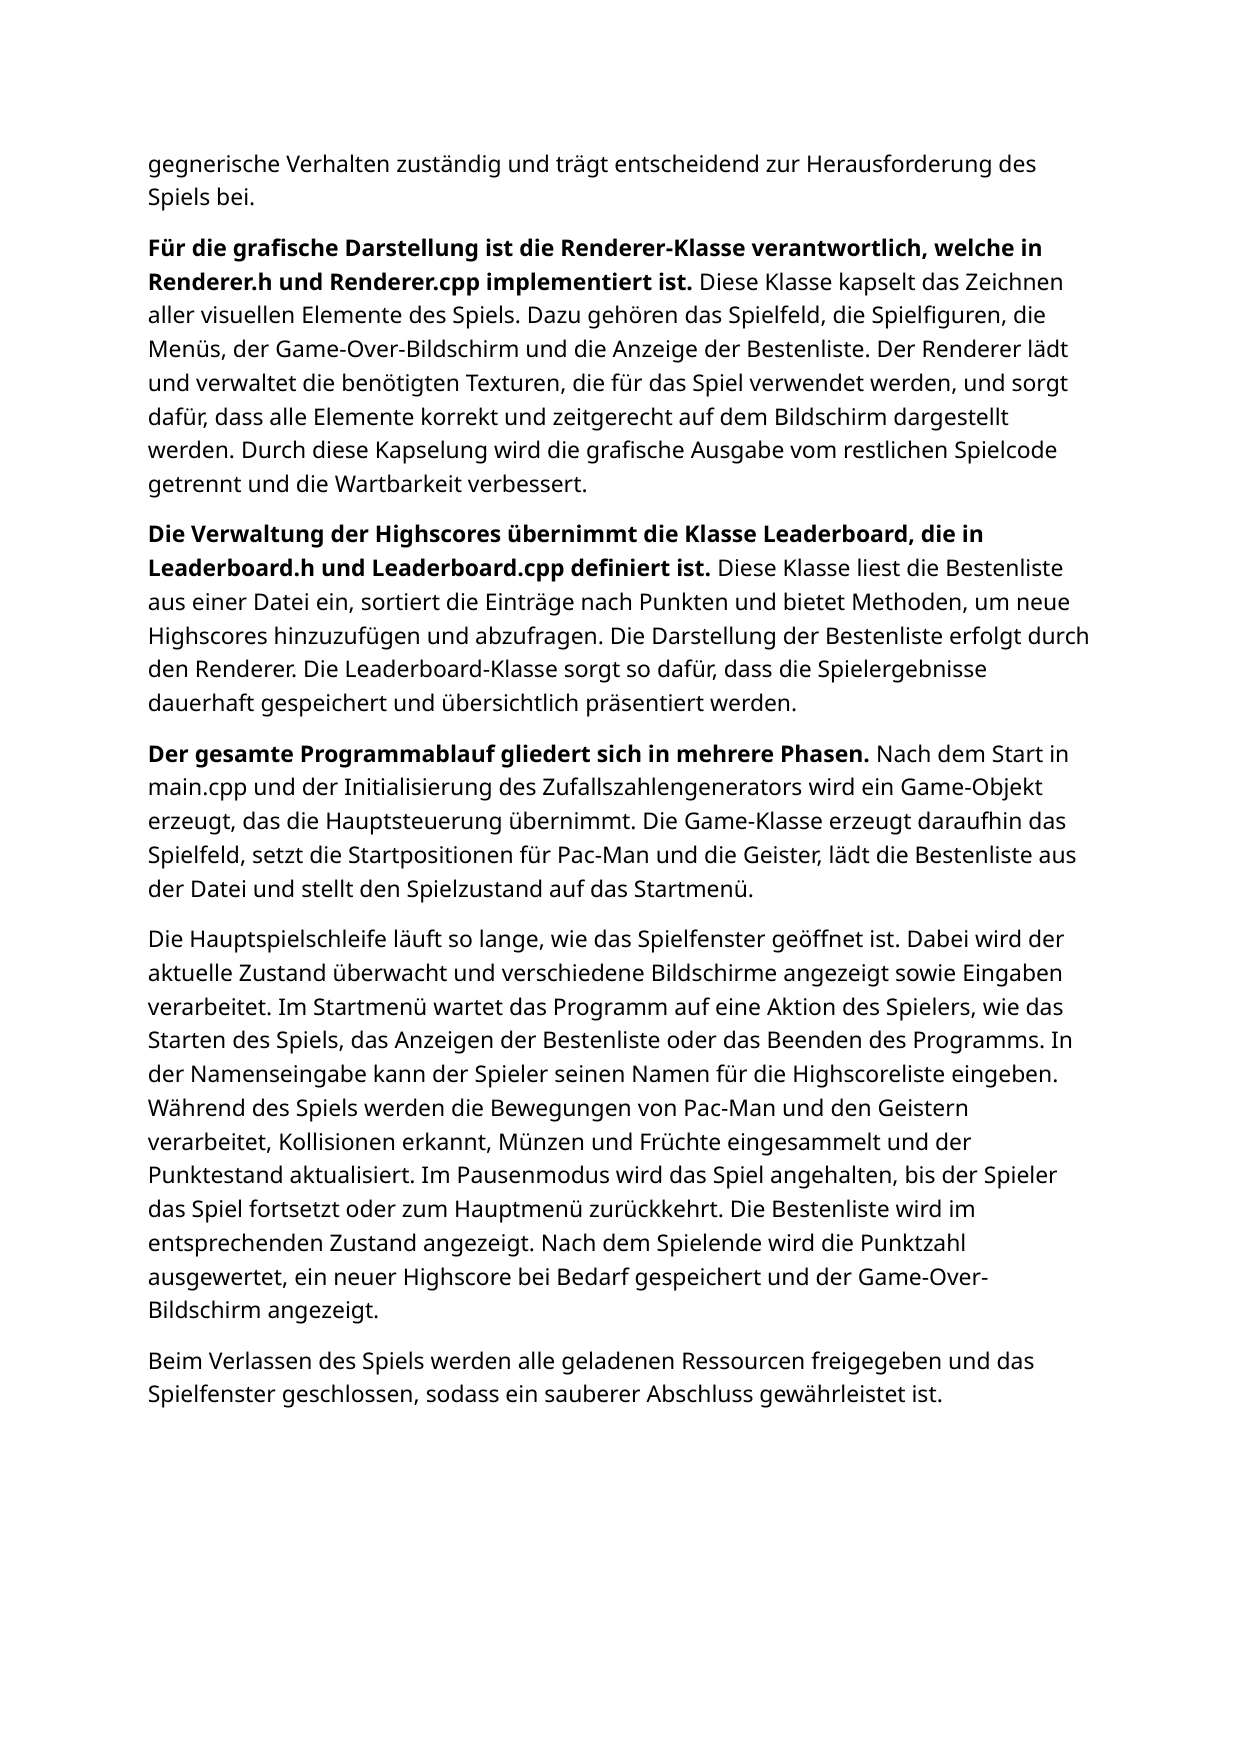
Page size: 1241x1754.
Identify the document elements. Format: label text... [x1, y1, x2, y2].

text Die Hauptspielschleife läuft so lange, wie das Spielfenster geöffnet ist. Dabei wird der aktuelle Zustand überwacht und verschiedene Bildschirme angezeigt sowie Eingaben verarbeitet. Im Startmenü wartet das Programm auf eine Aktion des Spielers, wie das Starten des Spiels, das Anzeigen der Bestenliste oder das Beenden des Programms. In der Namenseingabe kann der Spieler seinen Namen für die Highscoreliste eingeben. Während des Spiels werden die Bewegungen von Pac-Man und den Geistern verarbeitet, Kollisionen erkannt, Münzen und Früchte eingesammelt und der Punktestand aktualisiert. Im Pausenmodus wird das Spiel angehalten, bis der Spieler das Spiel fortsetzt oder zum Hauptmenü zurückkehrt. Die Bestenliste wird im entsprechenden Zustand angezeigt. Nach dem Spielende wird die Punktzahl ausgewertet, ein neuer Highscore bei Bedarf gespeichert und der Game-Over-Bildschirm angezeigt. [148, 923, 1093, 1326]
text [148, 148, 1093, 213]
text Die Verwaltung der Highscores übernimmt die Klasse Leaderboard, die in Leaderboard.h und Leaderboard.cpp definiert ist. Diese Klasse liest die Bestenliste aus einer Datei ein, sortiert die Einträge nach Punkten und bietet Methoden, um neue Highscores hinzuzufügen und abzufragen. Die Darstellung der Bestenliste erfolgt durch den Renderer. Die Leaderboard-Klasse sorgt so dafür, dass die Spielergebnisse dauerhaft gespeichert und übersichtlich präsentiert werden. [148, 518, 1093, 718]
text Für die grafische Darstellung ist die Renderer-Klasse verantwortlich, welche in Renderer.h und Renderer.cpp implementiert ist. Diese Klasse kapselt das Zeichnen aller visuellen Elemente des Spiels. Dazu gehören das Spielfeld, die Spielfiguren, die Menüs, der Game-Over-Bildschirm und die Anzeige der Bestenliste. Der Renderer lädt und verwaltet die benötigten Texturen, die für das Spiel verwendet werden, und sorgt dafür, dass alle Elemente korrekt und zeitgerecht auf dem Bildschirm dargestellt werden. Durch diese Kapselung wird die grafische Ausgabe vom restlichen Spielcode getrennt und die Wartbarkeit verbessert. [148, 232, 1093, 499]
text Der gesamte Programmablauf gliedert sich in mehrere Phasen. Nach dem Start in main.cpp und der Initialisierung des Zufallszahlengenerators wird ein Game-Objekt erzeugt, das die Hauptsteuerung übernimmt. Die Game-Klasse erzeugt daraufhin das Spielfeld, setzt die Startpositionen für Pac-Man und die Geister, lädt die Bestenliste aus der Datei und stellt den Spielzustand auf das Startmenü. [148, 738, 1093, 904]
text Beim Verlassen des Spiels werden alle geladenen Ressourcen freigegeben und das Spielfenster geschlossen, sodass ein sauberer Abschluss gewährleistet ist. [148, 1345, 1093, 1410]
